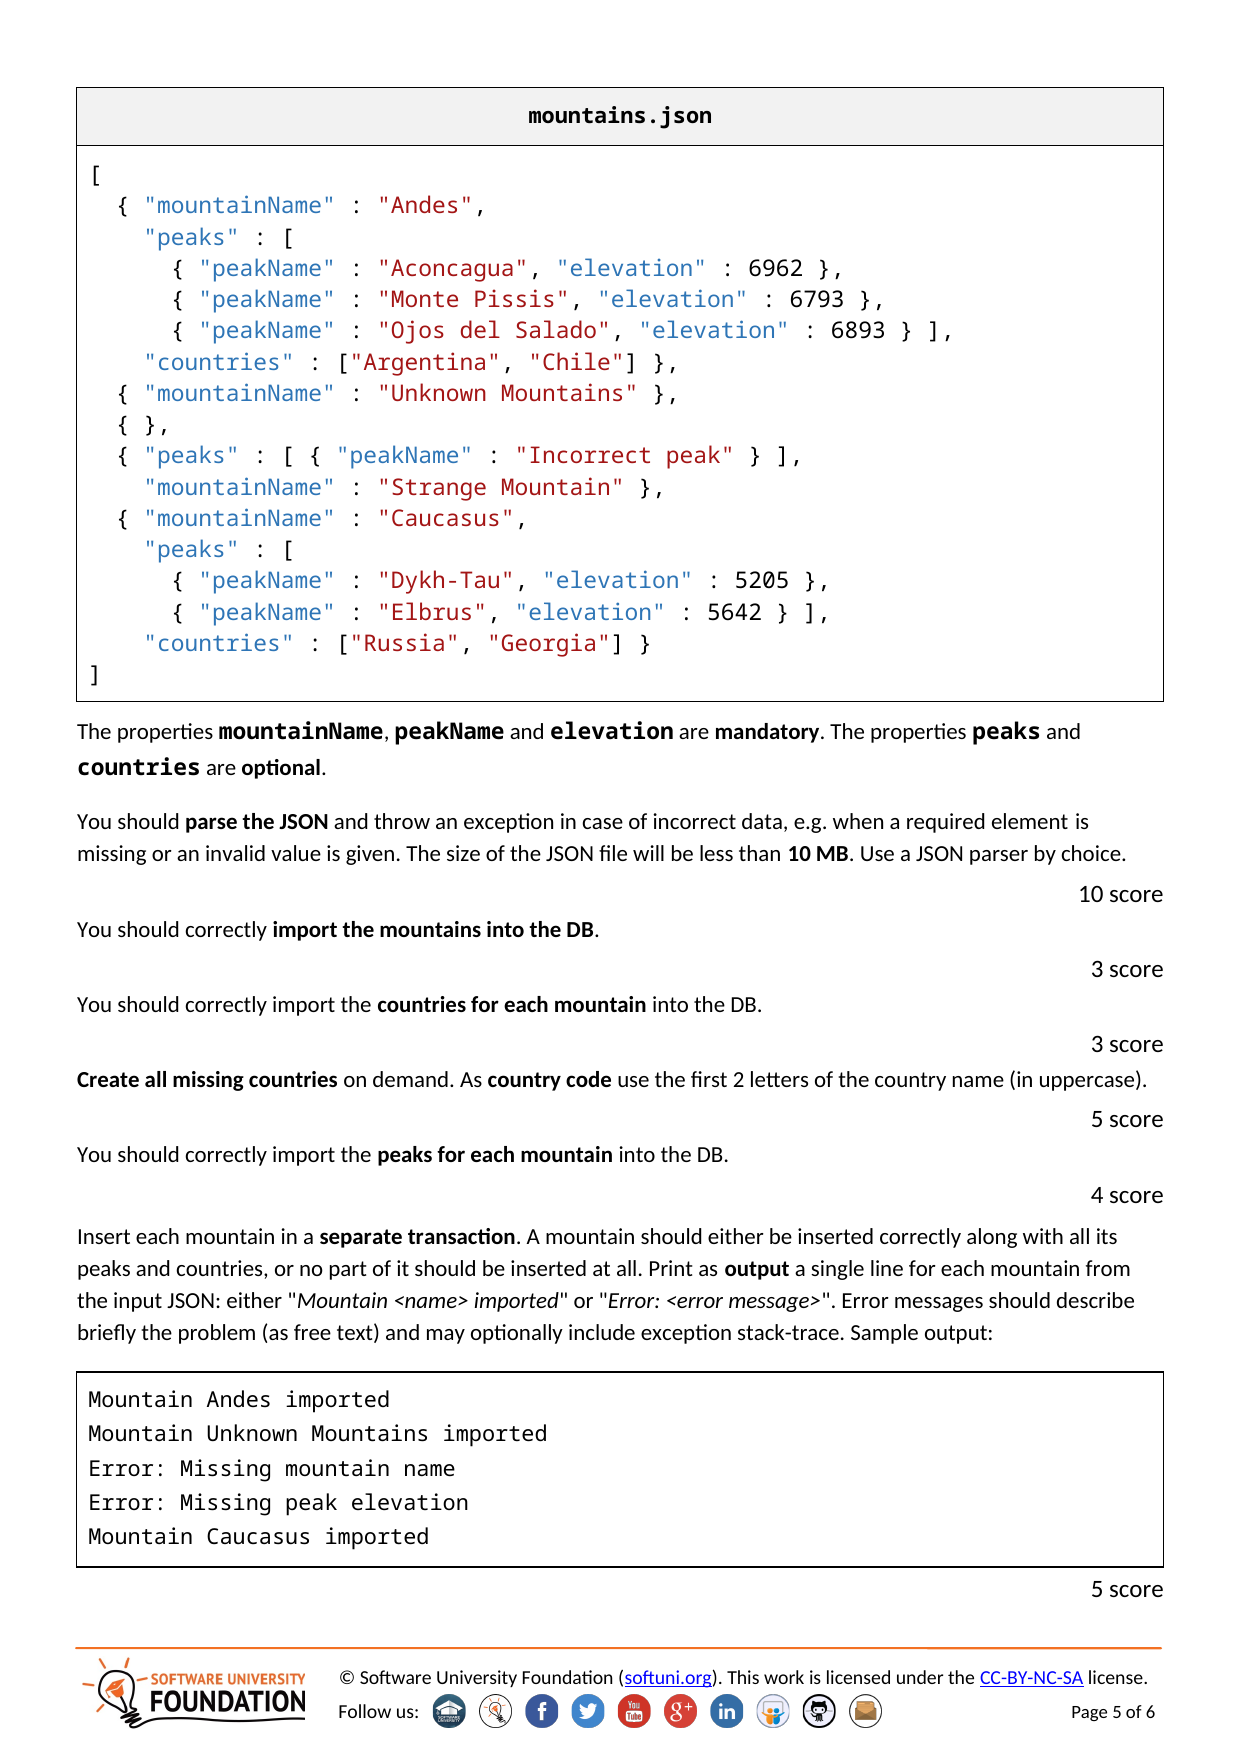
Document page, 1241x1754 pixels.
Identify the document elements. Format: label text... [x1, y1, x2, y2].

text The properties mountainName, peakName and elevation are mandatory. The properties peaks and countries are optional. [77, 715, 1163, 782]
picture [571, 1694, 605, 1728]
text You should correctly import the countries for each mountain into the DB. [77, 990, 1163, 1018]
picture [756, 1694, 790, 1728]
text You should correctly import the mountains into the DB. [77, 915, 1163, 943]
text 3 score [77, 953, 1163, 984]
picture [525, 1694, 559, 1728]
text You should correctly import the peaks for each mountain into the DB. [77, 1140, 1163, 1168]
picture [849, 1694, 882, 1728]
picture [710, 1694, 744, 1728]
table_header mountains.json [77, 88, 1163, 145]
picture [617, 1694, 651, 1728]
text Create all missing countries on demand. As country code use the first 2 letters of the country name (in uppercase). [77, 1065, 1163, 1093]
text Insert each mountain in a separate transaction. A mountain should either be inserted correctly along with all its peaks and countries, or no part of it should be inserted at all. Print as output a single line for each mountain from the input JSON: either "Mountain <name> imported" or "Error: <error message>". Error messages should describe briefly the problem (as free text) and may optionally include exception stack-trace. Sample output: [77, 1222, 1163, 1346]
picture [664, 1694, 697, 1728]
text 3 score [77, 1028, 1163, 1059]
text You should parse the JSON and throw an exception in case of incorrect data, e.g. when a required element is missing or an invalid value is given. The size of the JSON file will be less than 10 MB. Use a JSON parser by choice. [77, 807, 1163, 868]
picture [479, 1694, 512, 1728]
table_header Mountain Andes imported Mountain Unknown Mountains imported Error: Missing mountain name Error: Missing peak elevation Mountain Caucasus imported [77, 1373, 1163, 1566]
text 5 score [77, 1104, 1163, 1134]
picture [432, 1694, 466, 1728]
text 10 score [77, 878, 1163, 908]
text 4 score [77, 1179, 1163, 1209]
table_cell [ { "mountainName" : "Andes", "peaks" : [ { "peakName" : "Aconcagua", "elevation" : 6962 }, { "peakName" : "Monte Pissis", "elevation" : 6793 }, { "peakName" : "Ojos del Salado", "elevation" : 6893 } ], "countries" : ["Argentina", "Chile"] }, { "mountainName" : "Unknown Mountains" }, { }, { "peaks" : [ { "peakName" : "Incorrect peak" } ], "mountainName" : "Strange Mountain" }, { "mountainName" : "Caucasus", "peaks" : [ { "peakName" : "Dykh-Tau", "elevation" : 5205 }, { "peakName" : "Elbrus", "elevation" : 5642 } ], "countries" : ["Russia", "Georgia"] } ] [77, 146, 1163, 701]
picture [81, 1656, 305, 1729]
text 5 score [77, 1574, 1163, 1604]
picture [802, 1694, 836, 1728]
